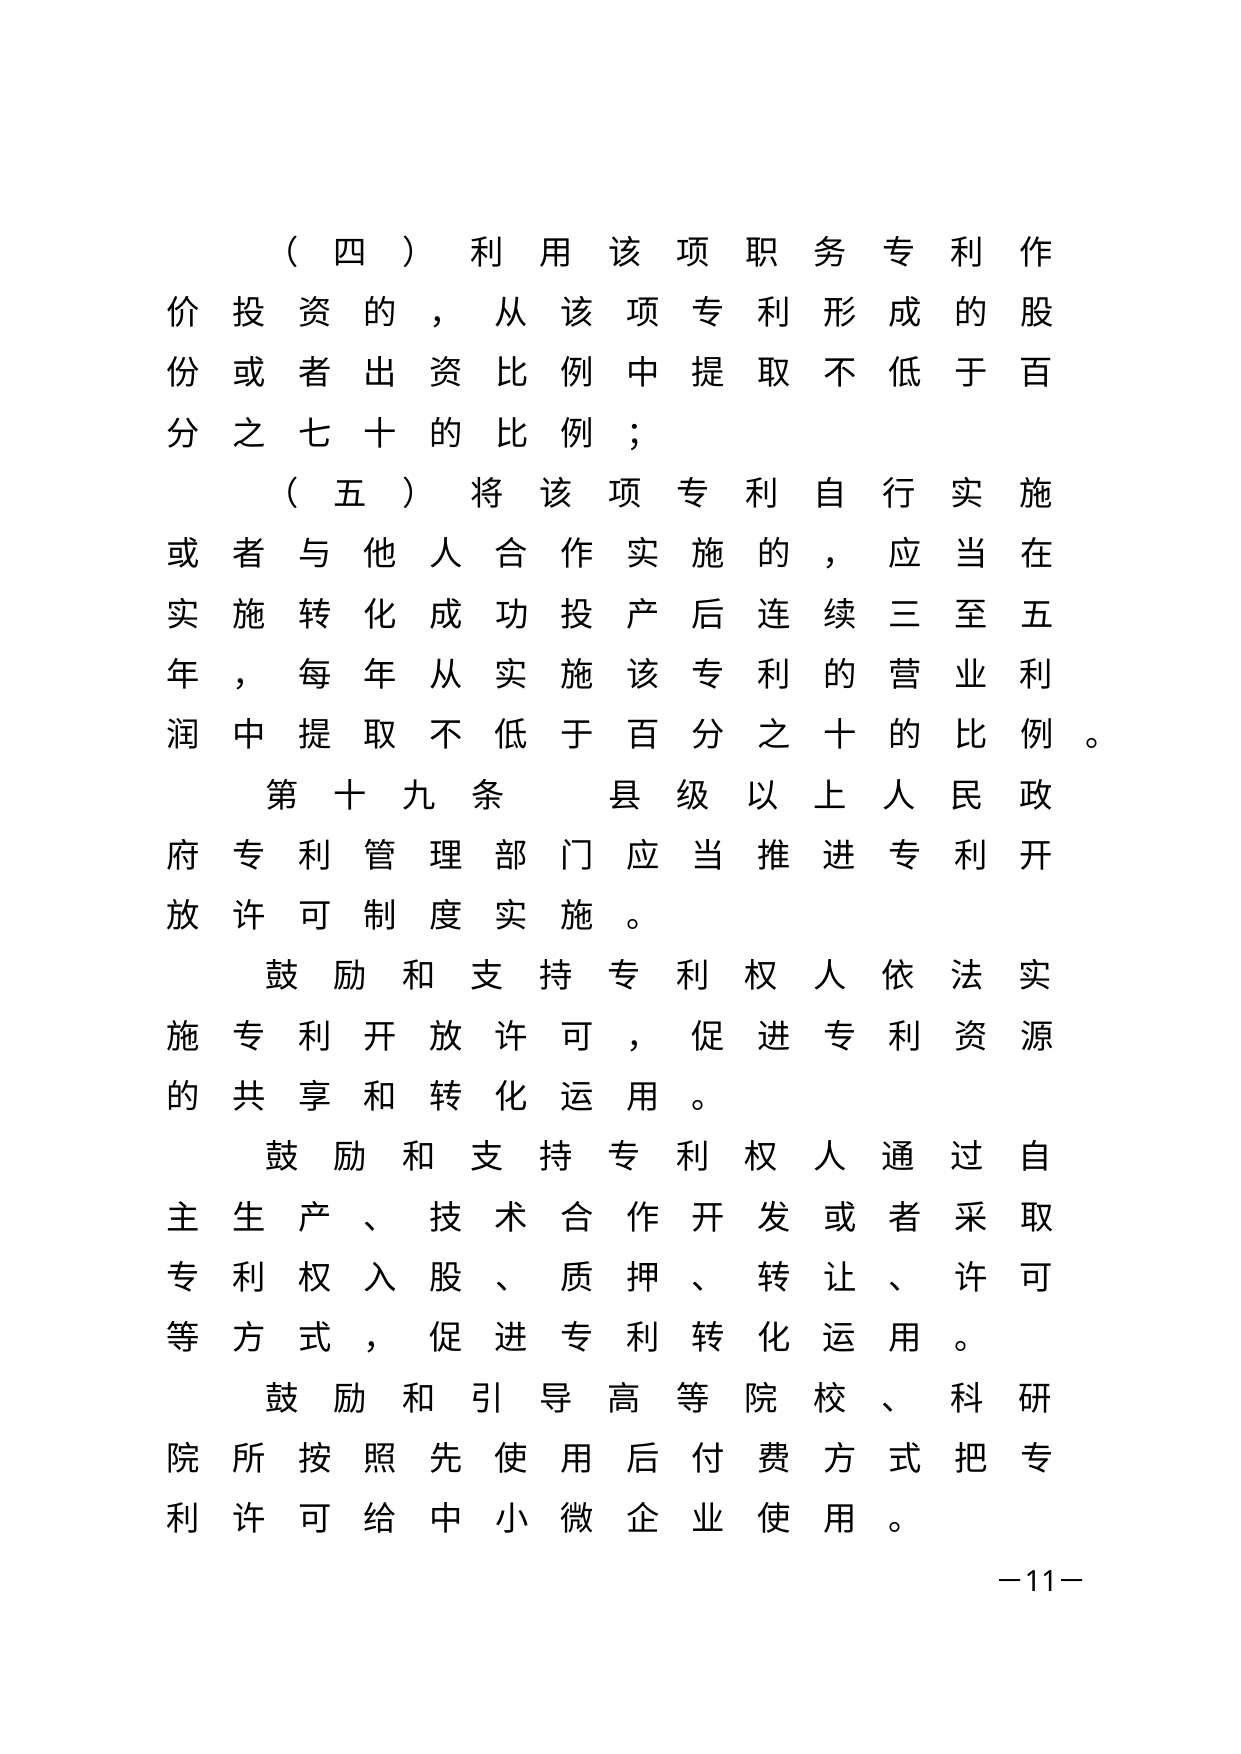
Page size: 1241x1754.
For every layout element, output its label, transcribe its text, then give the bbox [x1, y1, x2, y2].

text （五）将该项专利自行实施或者与他人合作实施的，应当在实施转化成功投产后连续三至五年，每年从实施该专利的营业利润中提取不低于百分之十的比例。 [167, 461, 1085, 762]
text 鼓励和支持专利权人通过自主生产、技术合作开发或者采取专利权入股、质押、转让、许可等方式，促进专利转化运用。 [167, 1124, 1085, 1365]
text 第十九条 县级以上人民政府专利管理部门应当推进专利开放许可制度实施。 [167, 762, 1085, 943]
text 鼓励和支持专利权人依法实施专利开放许可，促进专利资源的共享和转化运用。 [167, 943, 1085, 1124]
text （四）利用该项职务专利作价投资的，从该项专利形成的股份或者出资比例中提取不低于百分之七十的比例； [167, 219, 1085, 461]
text 鼓励和引导高等院校、科研院所按照先使用后付费方式把专利许可给中小微企业使用。 [167, 1365, 1085, 1546]
